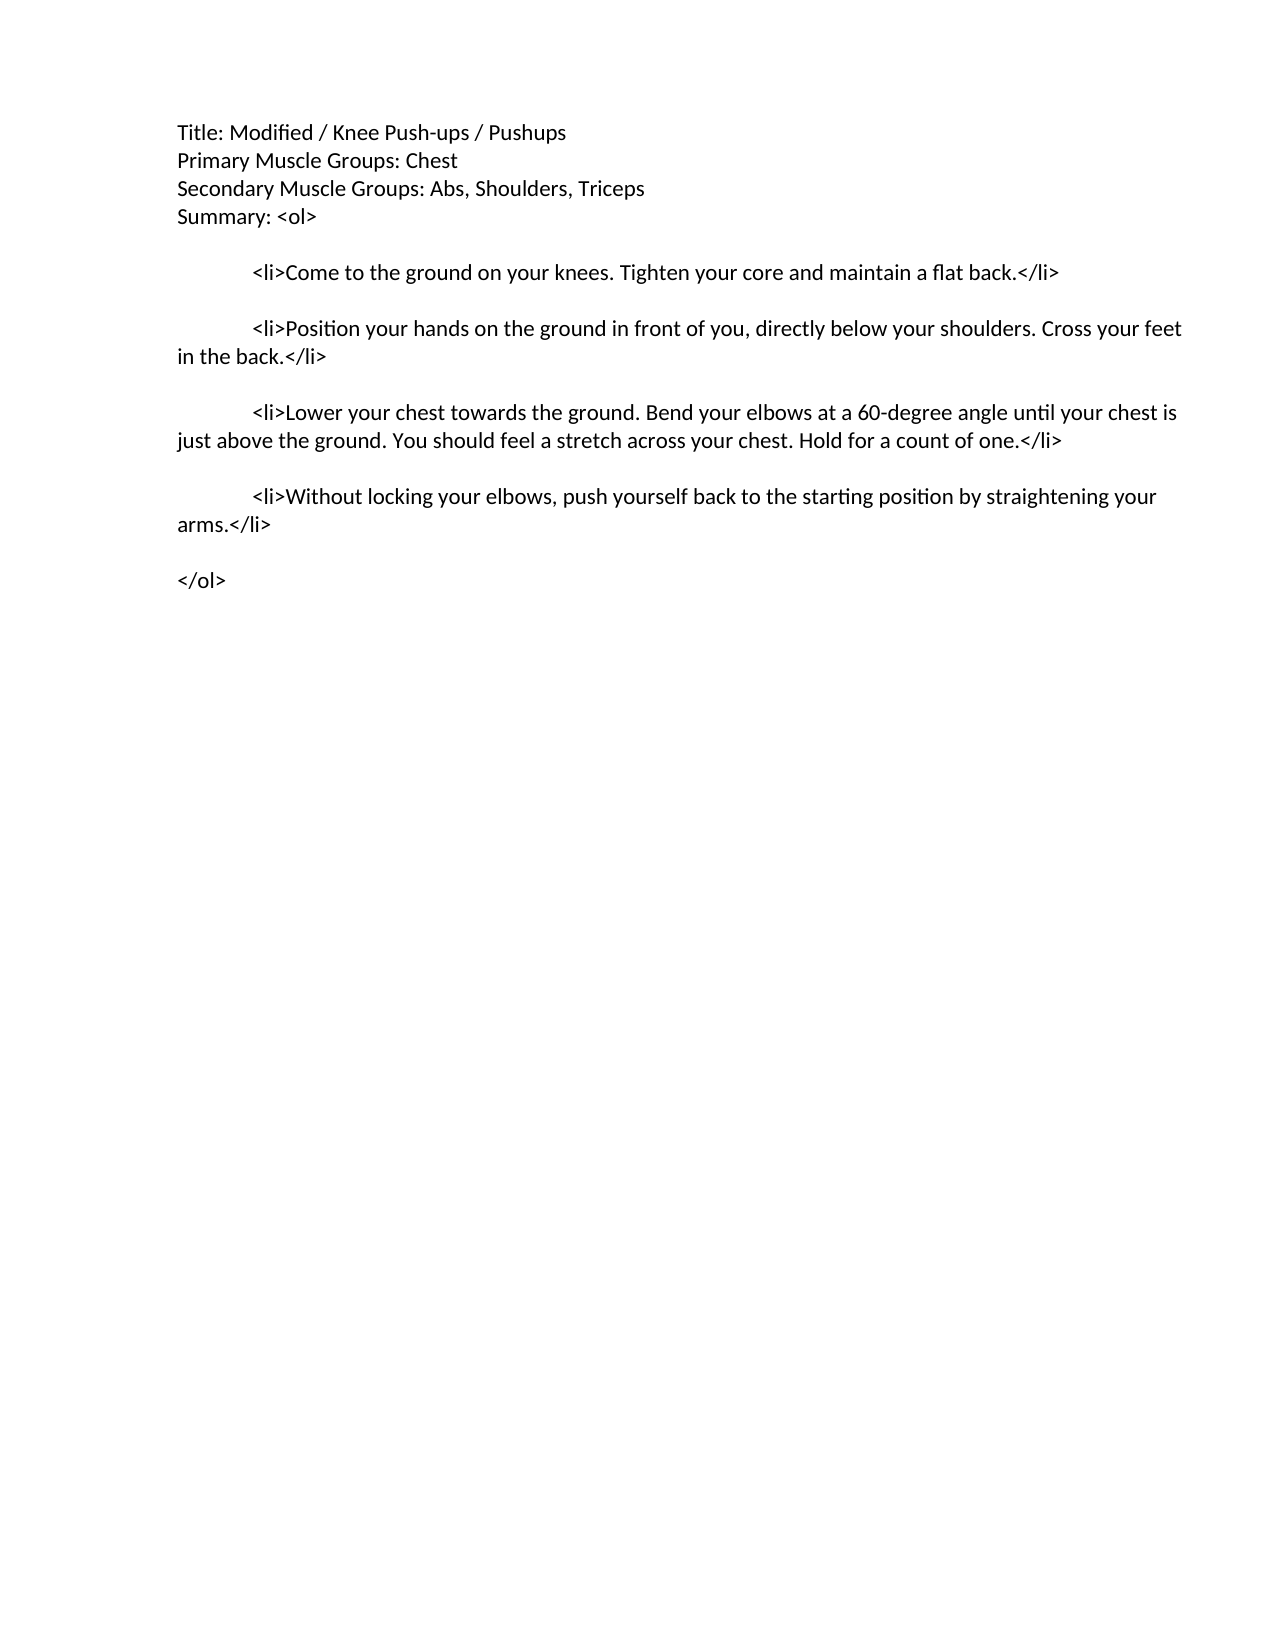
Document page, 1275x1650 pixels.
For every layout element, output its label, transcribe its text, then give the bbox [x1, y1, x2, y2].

text </ol> [177, 566, 1186, 594]
text Secondary Muscle Groups: Abs, Shoulders, Triceps [177, 174, 1186, 202]
text <li>Without locking your elbows, push yourself back to the starting position by straightening your arms.</li> [177, 482, 1186, 538]
text Primary Muscle Groups: Chest [177, 146, 1186, 174]
text <li>Come to the ground on your knees. Tighten your core and maintain a flat back.</li> [177, 258, 1186, 286]
text Title: Modified / Knee Push-ups / Pushups [177, 118, 1186, 146]
text Summary: <ol> [177, 202, 1186, 230]
text <li>Position your hands on the ground in front of you, directly below your shoulders. Cross your feet in the back.</li> [177, 314, 1186, 370]
text <li>Lower your chest towards the ground. Bend your elbows at a 60-degree angle until your chest is just above the ground. You should feel a stretch across your chest. Hold for a count of one.</li> [177, 398, 1186, 454]
